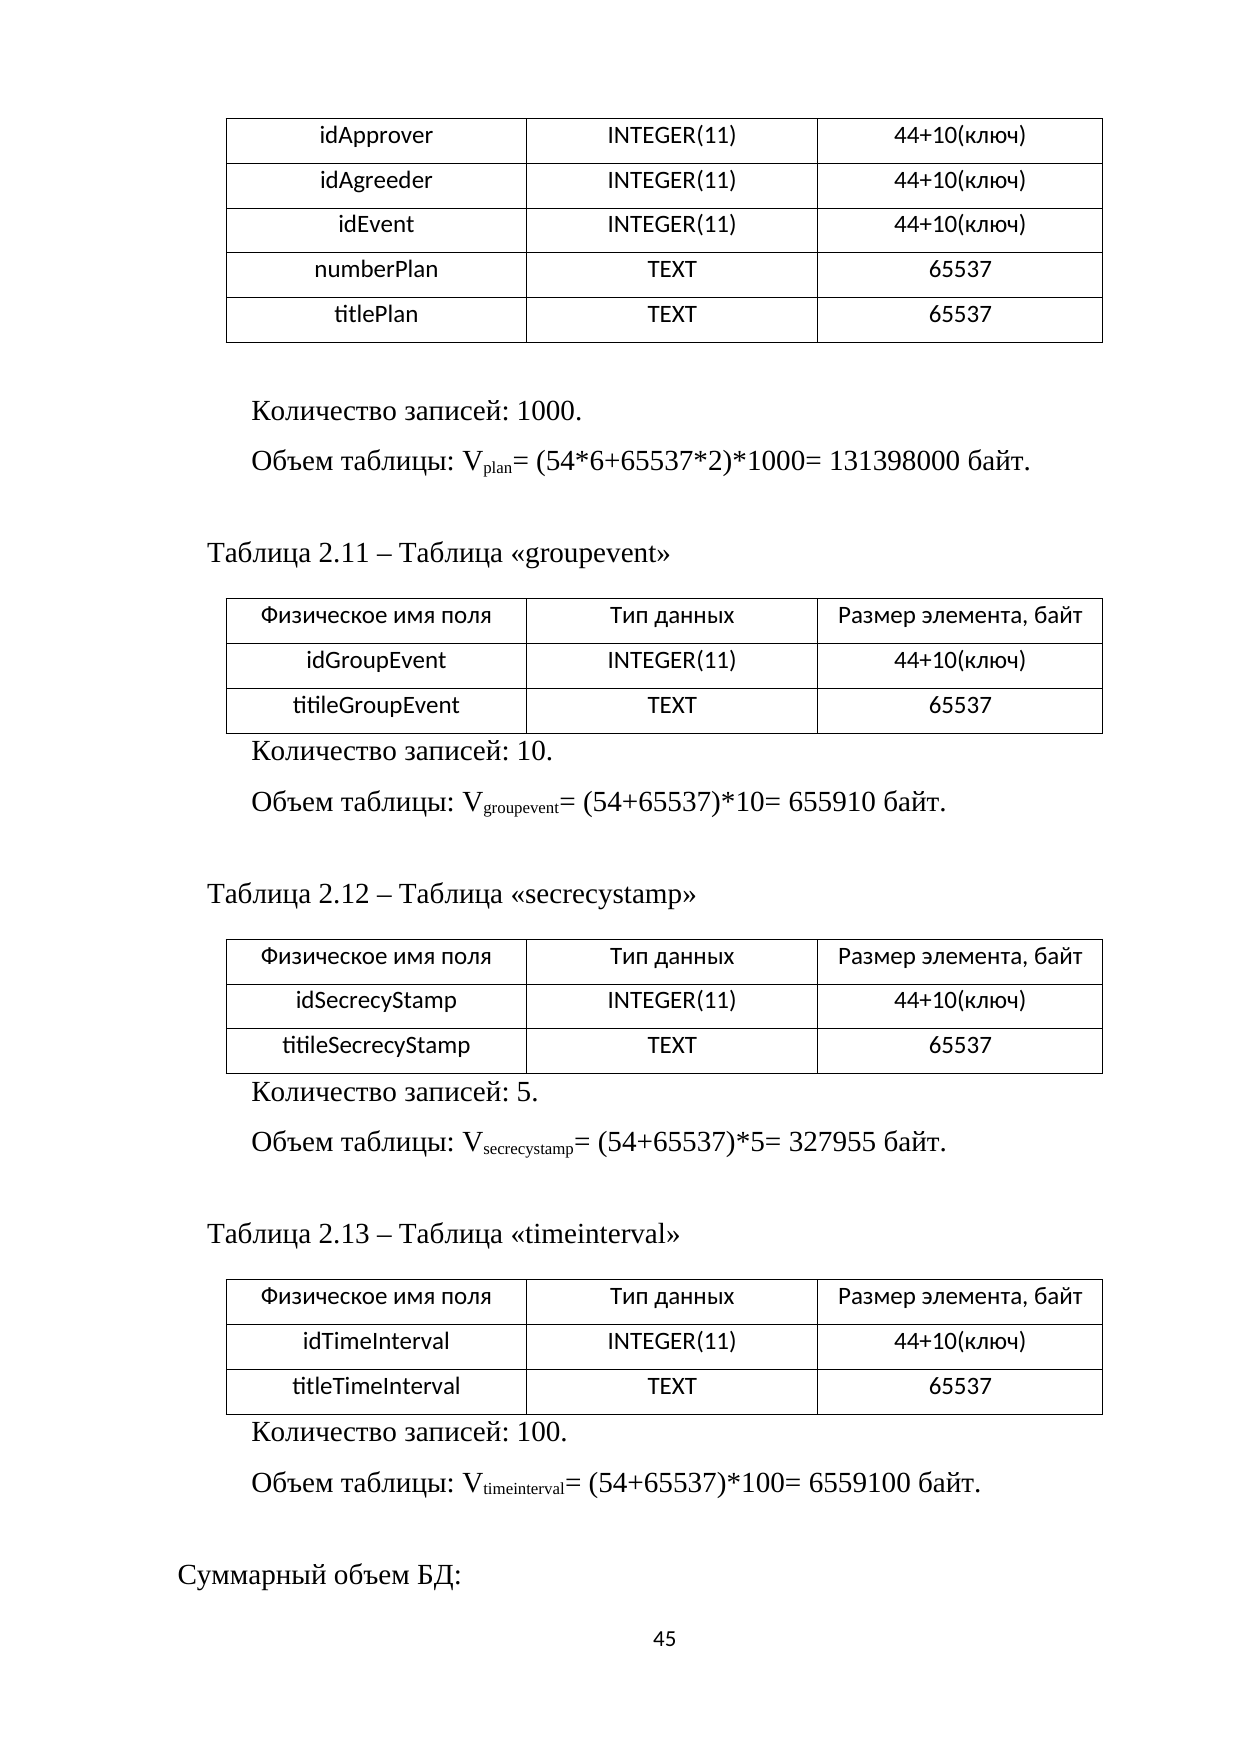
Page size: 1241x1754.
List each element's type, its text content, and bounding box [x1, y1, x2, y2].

table_cell 44+10(ключ) [818, 164, 1102, 207]
table_header Размер элемента, байт [818, 599, 1102, 643]
text Объем таблицы: Vtimeinterval= (54+65537)*100= 6559100 байт. [177, 1465, 1152, 1498]
table_cell INTEGER(11) [527, 644, 817, 688]
table_cell 65537 [818, 689, 1102, 732]
text Количество записей: 100. [177, 1414, 1152, 1448]
table_cell INTEGER(11) [527, 1325, 817, 1369]
table_header INTEGER(11) [527, 119, 817, 163]
text Таблица 2.13 – Таблица «timeinterval» [177, 1217, 1152, 1250]
text Суммарный объем БД: [177, 1557, 1152, 1591]
table_cell idSecrecyStamp [227, 985, 526, 1028]
table_header Размер элемента, байт [818, 940, 1102, 983]
table_header Тип данных [527, 1280, 817, 1324]
table_cell INTEGER(11) [527, 209, 817, 252]
table_header Размер элемента, байт [818, 1280, 1102, 1324]
table_cell 44+10(ключ) [818, 985, 1102, 1028]
table_header Тип данных [527, 940, 817, 983]
text Количество записей: 10. [177, 733, 1152, 767]
table_header Физическое имя поля [227, 1280, 526, 1324]
text Таблица 2.12 – Таблица «secrecystamp» [177, 876, 1152, 909]
table_cell idEvent [227, 209, 526, 252]
table_cell numberPlan [227, 253, 526, 297]
text Объем таблицы: Vplan= (54*6+65537*2)*1000= 131398000 байт. [177, 443, 1152, 477]
table_cell idGroupEvent [227, 644, 526, 688]
table_cell INTEGER(11) [527, 164, 817, 207]
table_header 44+10(ключ) [818, 119, 1102, 163]
table_cell TEXT [527, 689, 817, 732]
table_cell TEXT [527, 298, 817, 342]
table_cell idTimeInterval [227, 1325, 526, 1369]
text Количество записей: 5. [177, 1074, 1152, 1107]
table_cell TEXT [527, 1370, 817, 1413]
table_cell 44+10(ключ) [818, 209, 1102, 252]
table_header Тип данных [527, 599, 817, 643]
table_cell 65537 [818, 253, 1102, 297]
text Таблица 2.11 – Таблица «groupevent» [177, 536, 1152, 569]
table_cell 65537 [818, 1029, 1102, 1073]
table_cell titlePlan [227, 298, 526, 342]
table_cell TEXT [527, 1029, 817, 1073]
table_cell 44+10(ключ) [818, 1325, 1102, 1369]
table_header idApprover [227, 119, 526, 163]
table_cell 65537 [818, 1370, 1102, 1413]
table_cell titleTimeInterval [227, 1370, 526, 1413]
table_cell titileGroupEvent [227, 689, 526, 732]
text Количество записей: 1000. [177, 393, 1152, 426]
table_header Физическое имя поля [227, 940, 526, 983]
table_cell TEXT [527, 253, 817, 297]
text Объем таблицы: Vgroupevent= (54+65537)*10= 655910 байт. [177, 784, 1152, 817]
table_header Физическое имя поля [227, 599, 526, 643]
table_cell idAgreeder [227, 164, 526, 207]
text Объем таблицы: Vsecrecystamp= (54+65537)*5= 327955 байт. [177, 1124, 1152, 1158]
table_cell INTEGER(11) [527, 985, 817, 1028]
table_cell titileSecrecyStamp [227, 1029, 526, 1073]
table_cell 65537 [818, 298, 1102, 342]
table_cell 44+10(ключ) [818, 644, 1102, 688]
